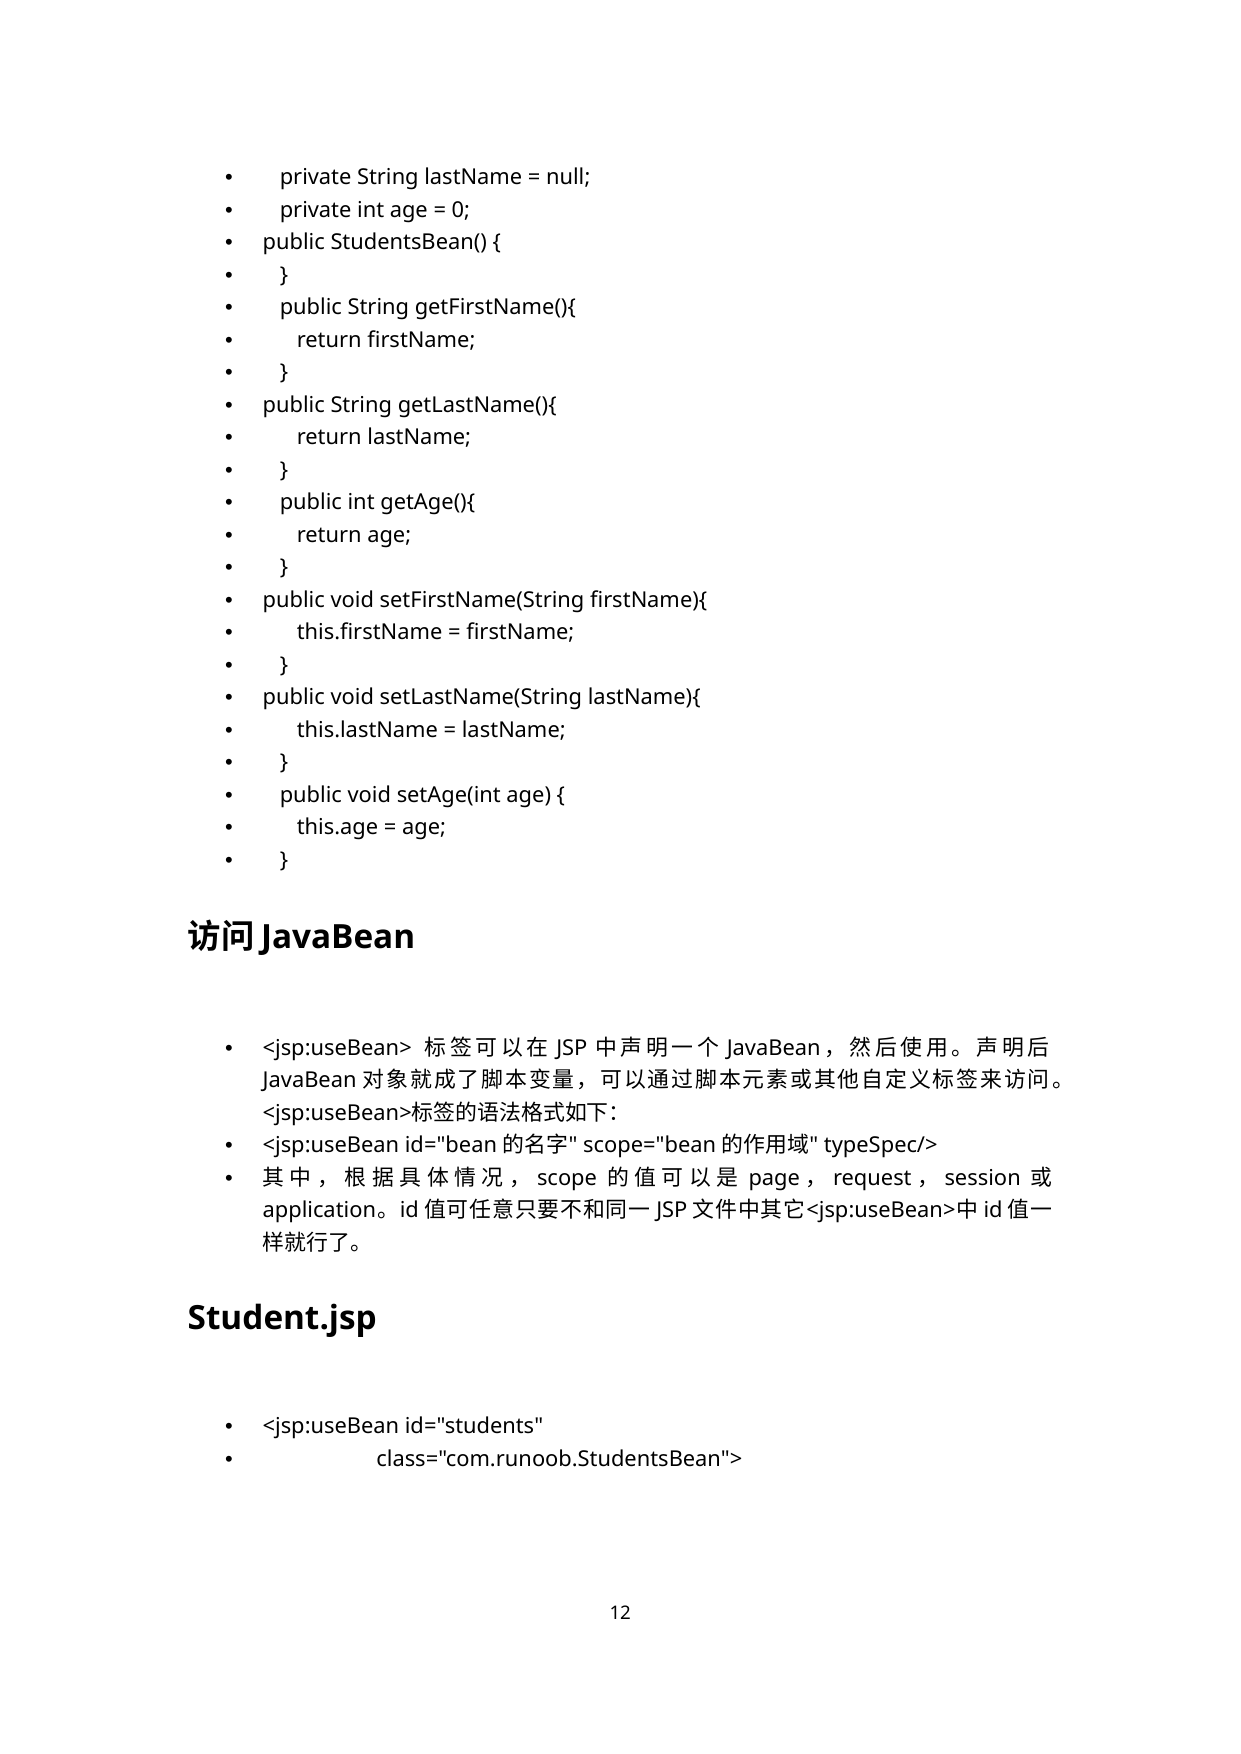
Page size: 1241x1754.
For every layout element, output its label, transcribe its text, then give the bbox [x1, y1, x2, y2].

list } [225, 550, 1053, 582]
list private int age = 0; [225, 192, 1053, 225]
list return lastName; [225, 420, 1053, 452]
list <jsp:useBean> 标签可以在JSP中声明一个JavaBean，然后使用。声明后，JavaBean对象就成了脚本变量，可以通过脚本元素或其他自定义标签来访问。<jsp:useBean>标签的语法格式如下： [225, 1029, 1053, 1127]
list } [225, 257, 1053, 290]
list public String getFirstName(){ [225, 290, 1053, 322]
list <jsp:useBean id="students" [225, 1409, 1053, 1442]
list private String lastName = null; [225, 160, 1053, 192]
list } [225, 745, 1053, 777]
list public void setFirstName(String firstName){ [225, 582, 1053, 615]
list this.firstName = firstName; [225, 615, 1053, 647]
list public void setAge(int age) { [225, 777, 1053, 810]
list return firstName; [225, 322, 1053, 355]
subtitle Student.jsp [187, 1284, 1053, 1349]
list 其中，根据具体情况，scope的值可以是page，request，session或application。id值可任意只要不和同一JSP文件中其它<jsp:useBean>中id值一样就行了。 [225, 1159, 1053, 1257]
subtitle 访问JavaBean [187, 902, 1053, 967]
list } [225, 452, 1053, 485]
list public StudentsBean() { [225, 225, 1053, 257]
list } [225, 647, 1053, 680]
list this.lastName = lastName; [225, 712, 1053, 745]
list public void setLastName(String lastName){ [225, 680, 1053, 712]
list class="com.runoob.StudentsBean"> [225, 1442, 1053, 1474]
list } [225, 842, 1053, 875]
list <jsp:useBean id="bean 的名字" scope="bean 的作用域" typeSpec/> [225, 1127, 1053, 1159]
list public String getLastName(){ [225, 387, 1053, 420]
list public int getAge(){ [225, 485, 1053, 517]
list this.age = age; [225, 810, 1053, 842]
list } [225, 355, 1053, 387]
list return age; [225, 517, 1053, 550]
